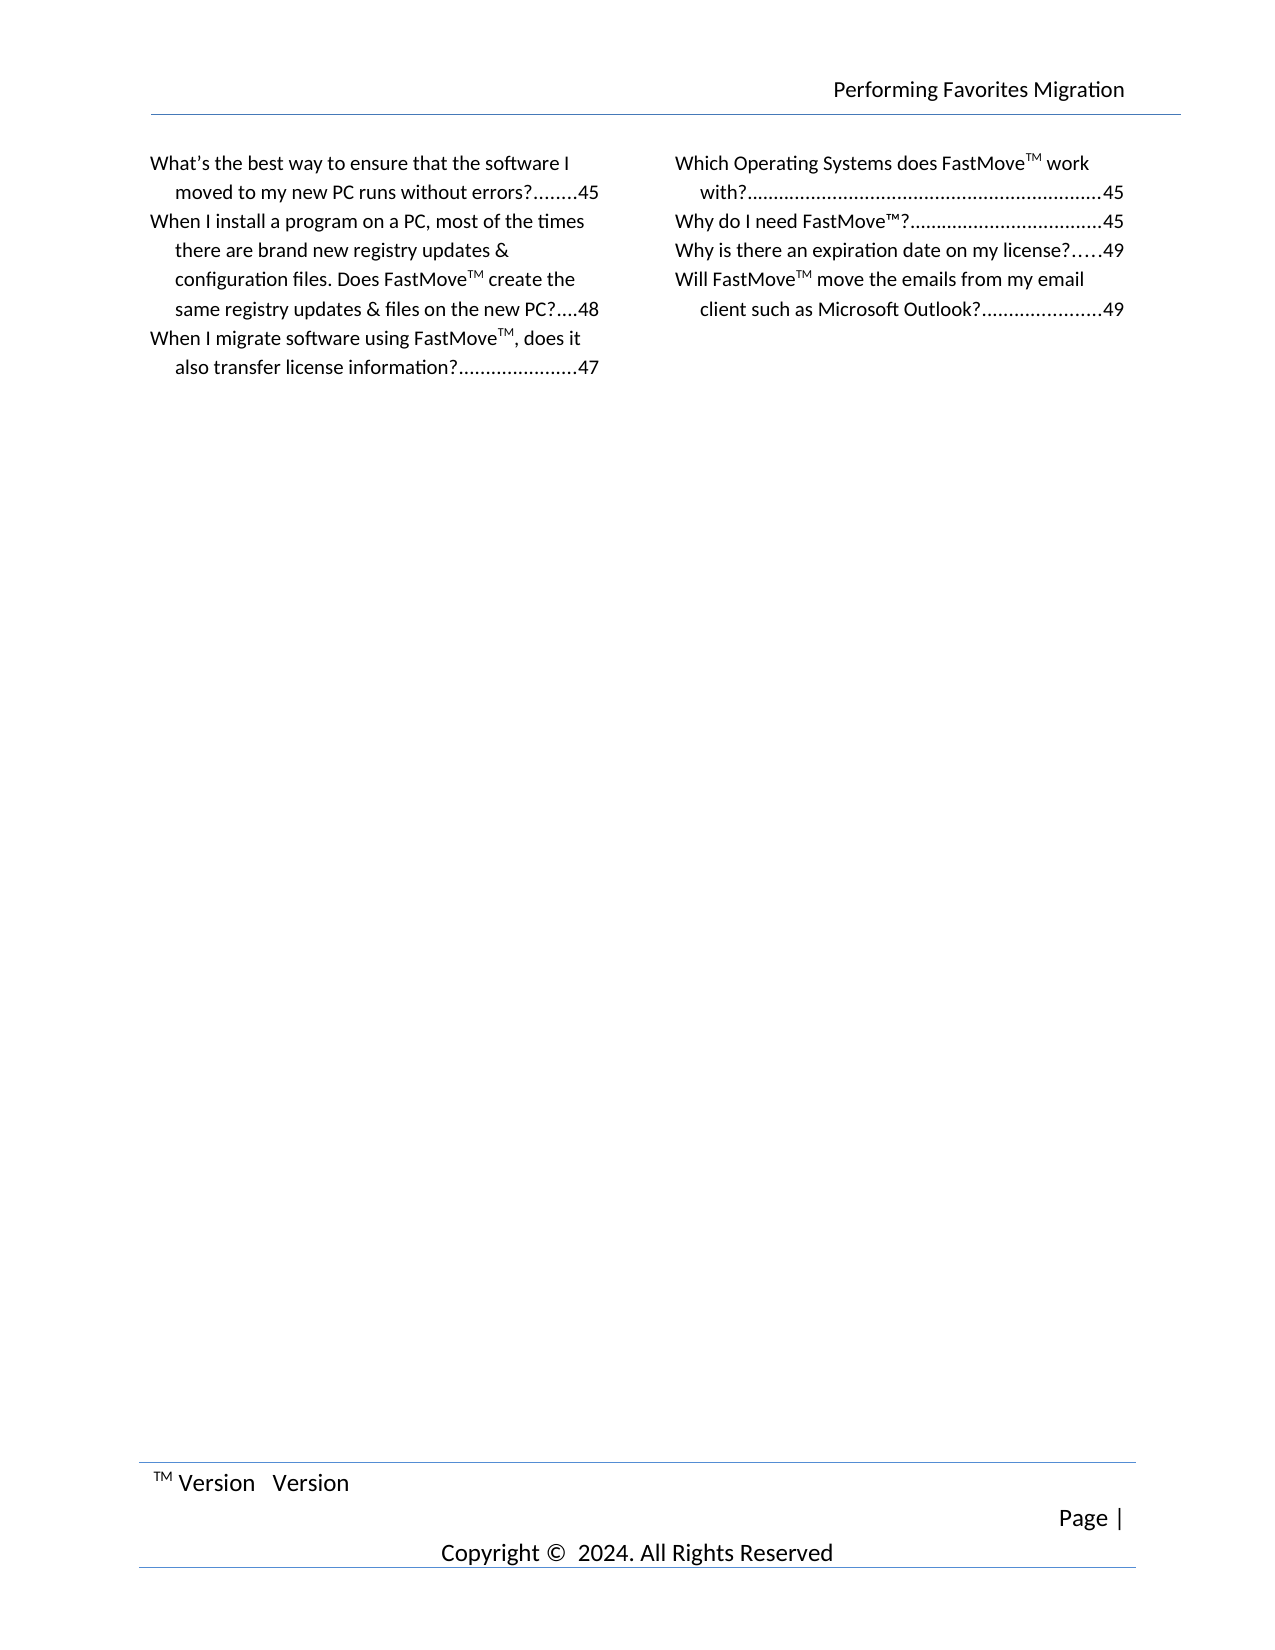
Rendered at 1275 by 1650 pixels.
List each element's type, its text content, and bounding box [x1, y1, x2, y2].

text Why do I need FastMove™? 45 [675, 208, 1125, 234]
text Why is there an expiration date on my license? 49 [675, 237, 1125, 263]
text What’s the best way to ensure that the software I moved to my new PC runs without errors? 45 [150, 150, 600, 204]
text Which Operating Systems does FastMoveTM work with? 45 [675, 150, 1125, 204]
text When I install a program on a PC, most of the times there are brand new registry updates & configuration files. Does FastMoveTM create the same registry updates & files on the new PC? 48 [150, 208, 600, 321]
text Will FastMoveTM move the emails from my email client such as Microsoft Outlook? 49 [675, 267, 1125, 321]
text When I migrate software using FastMoveTM, does it also transfer license information? 47 [150, 325, 600, 379]
